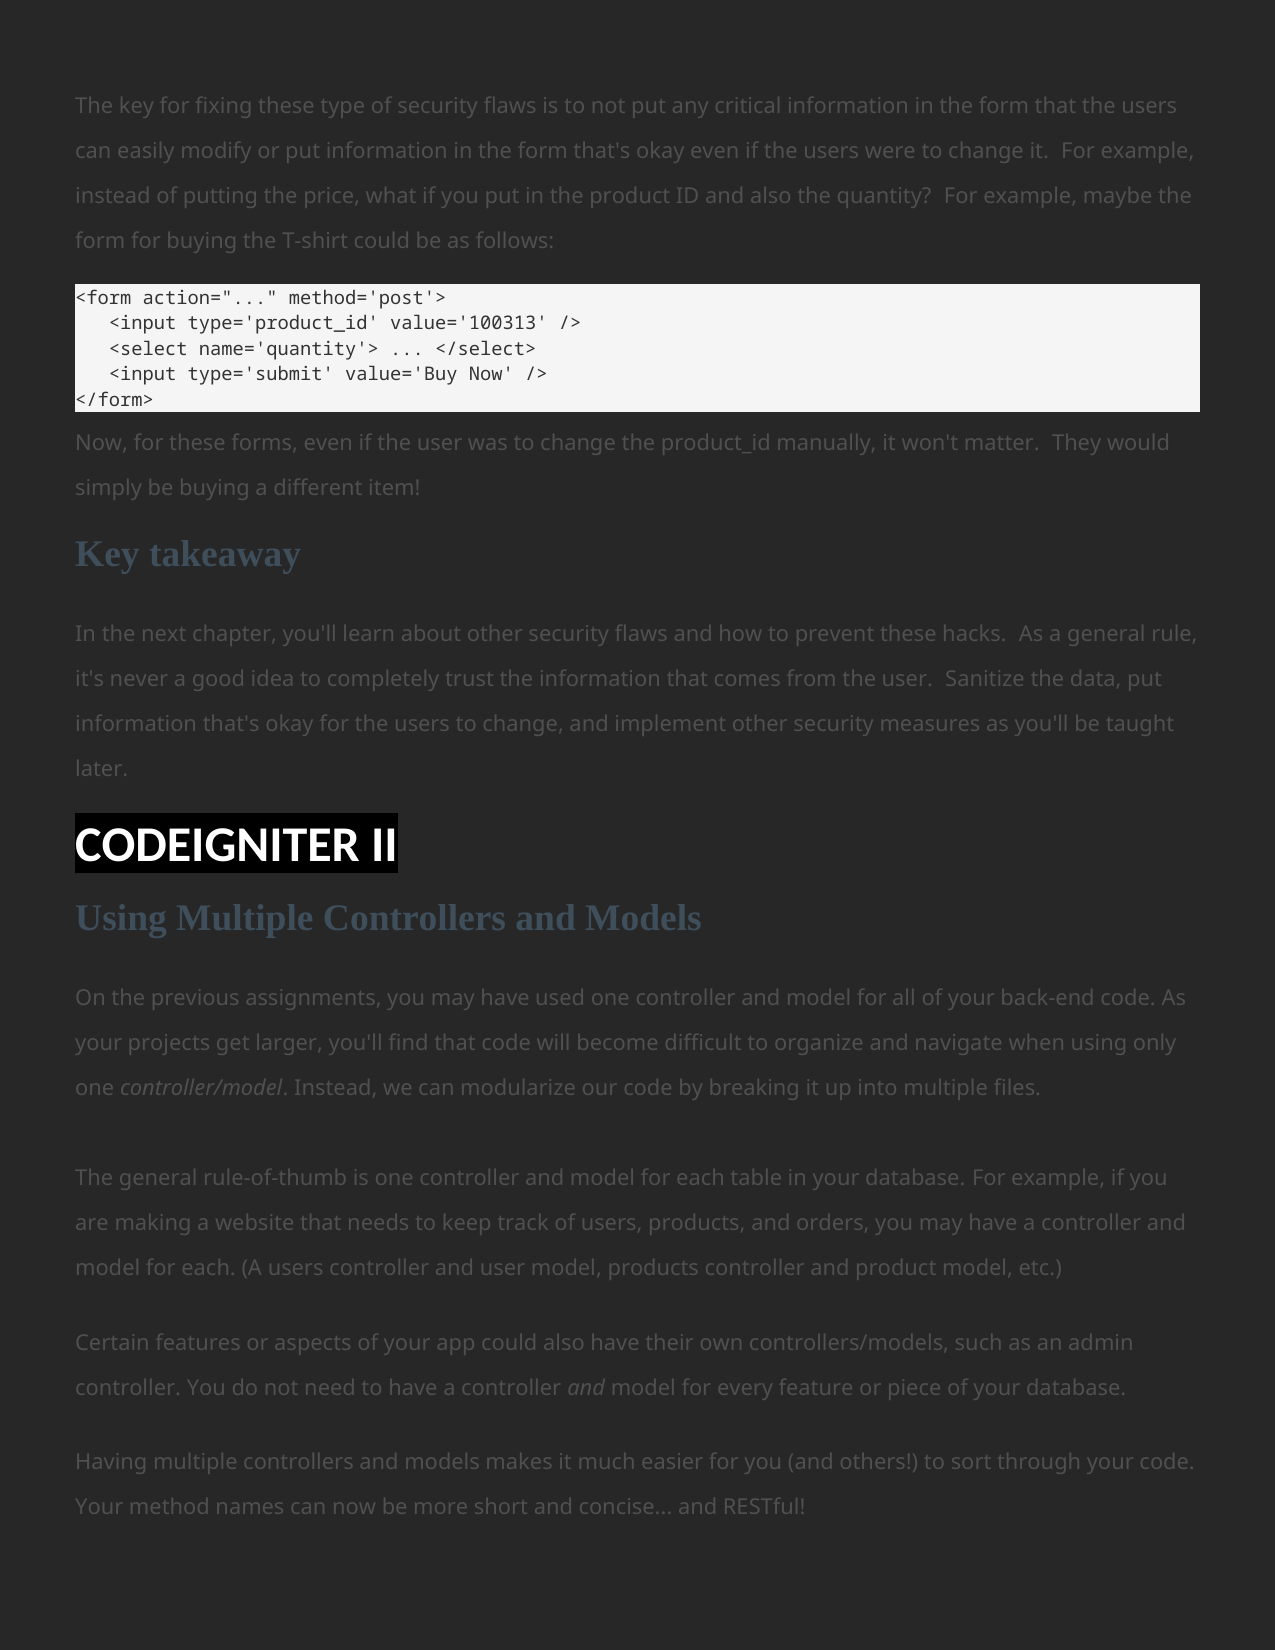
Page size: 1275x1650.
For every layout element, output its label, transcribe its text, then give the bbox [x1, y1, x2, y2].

text <form action="..." method='post'> [75, 284, 1200, 310]
text Key takeaway [75, 531, 1200, 574]
text <select name='quantity'> ... </select> [75, 335, 1200, 361]
text The key for fixing these type of security flaws is to not put any critical information in the form that the users can easily modify or put information in the form that's okay even if the users were to change it. For example, instead of putting the price, what if you put in the product ID and also the quantity? For example, maybe the form for buying the T-shirt could be as follows: [75, 75, 1200, 255]
text </form> [75, 386, 1200, 412]
text On the previous assignments, you may have used one controller and model for all of your back-end code. As your projects get larger, you'll find that code will become difficult to organize and navigate when using only one controller/model. Instead, we can modularize our code by breaking it up into multiple files. The general rule-of-thumb is one controller and model for each table in your database. For example, if you are making a website that needs to keep track of users, products, and orders, you may have a controller and model for each. (A users controller and user model, products controller and product model, etc.) [75, 967, 1200, 1282]
text Certain features or aspects of your app could also have their own controllers/models, such as an admin controller. You do not need to have a controller and model for every feature or piece of your database. [75, 1311, 1200, 1401]
text <input type='product_id' value='100313' /> [75, 310, 1200, 335]
text Now, for these forms, even if the user was to change the product_id manually, it won't matter. They would simply be buying a different item! [75, 412, 1200, 502]
text CODEIGNITER II [75, 812, 1200, 873]
subtitle Using Multiple Controllers and Models [75, 895, 1200, 938]
text Having multiple controllers and models makes it much easier for you (and others!) to sort through your code. Your method names can now be more short and concise... and RESTful! [75, 1431, 1200, 1521]
text <input type='submit' value='Buy Now' /> [75, 361, 1200, 386]
text In the next chapter, you'll learn about other security flaws and how to prevent these hacks. As a general rule, it's never a good idea to completely trust the information that comes from the user. Sanitize the data, put information that's okay for the users to change, and implement other security measures as you'll be taught later. [75, 603, 1200, 783]
